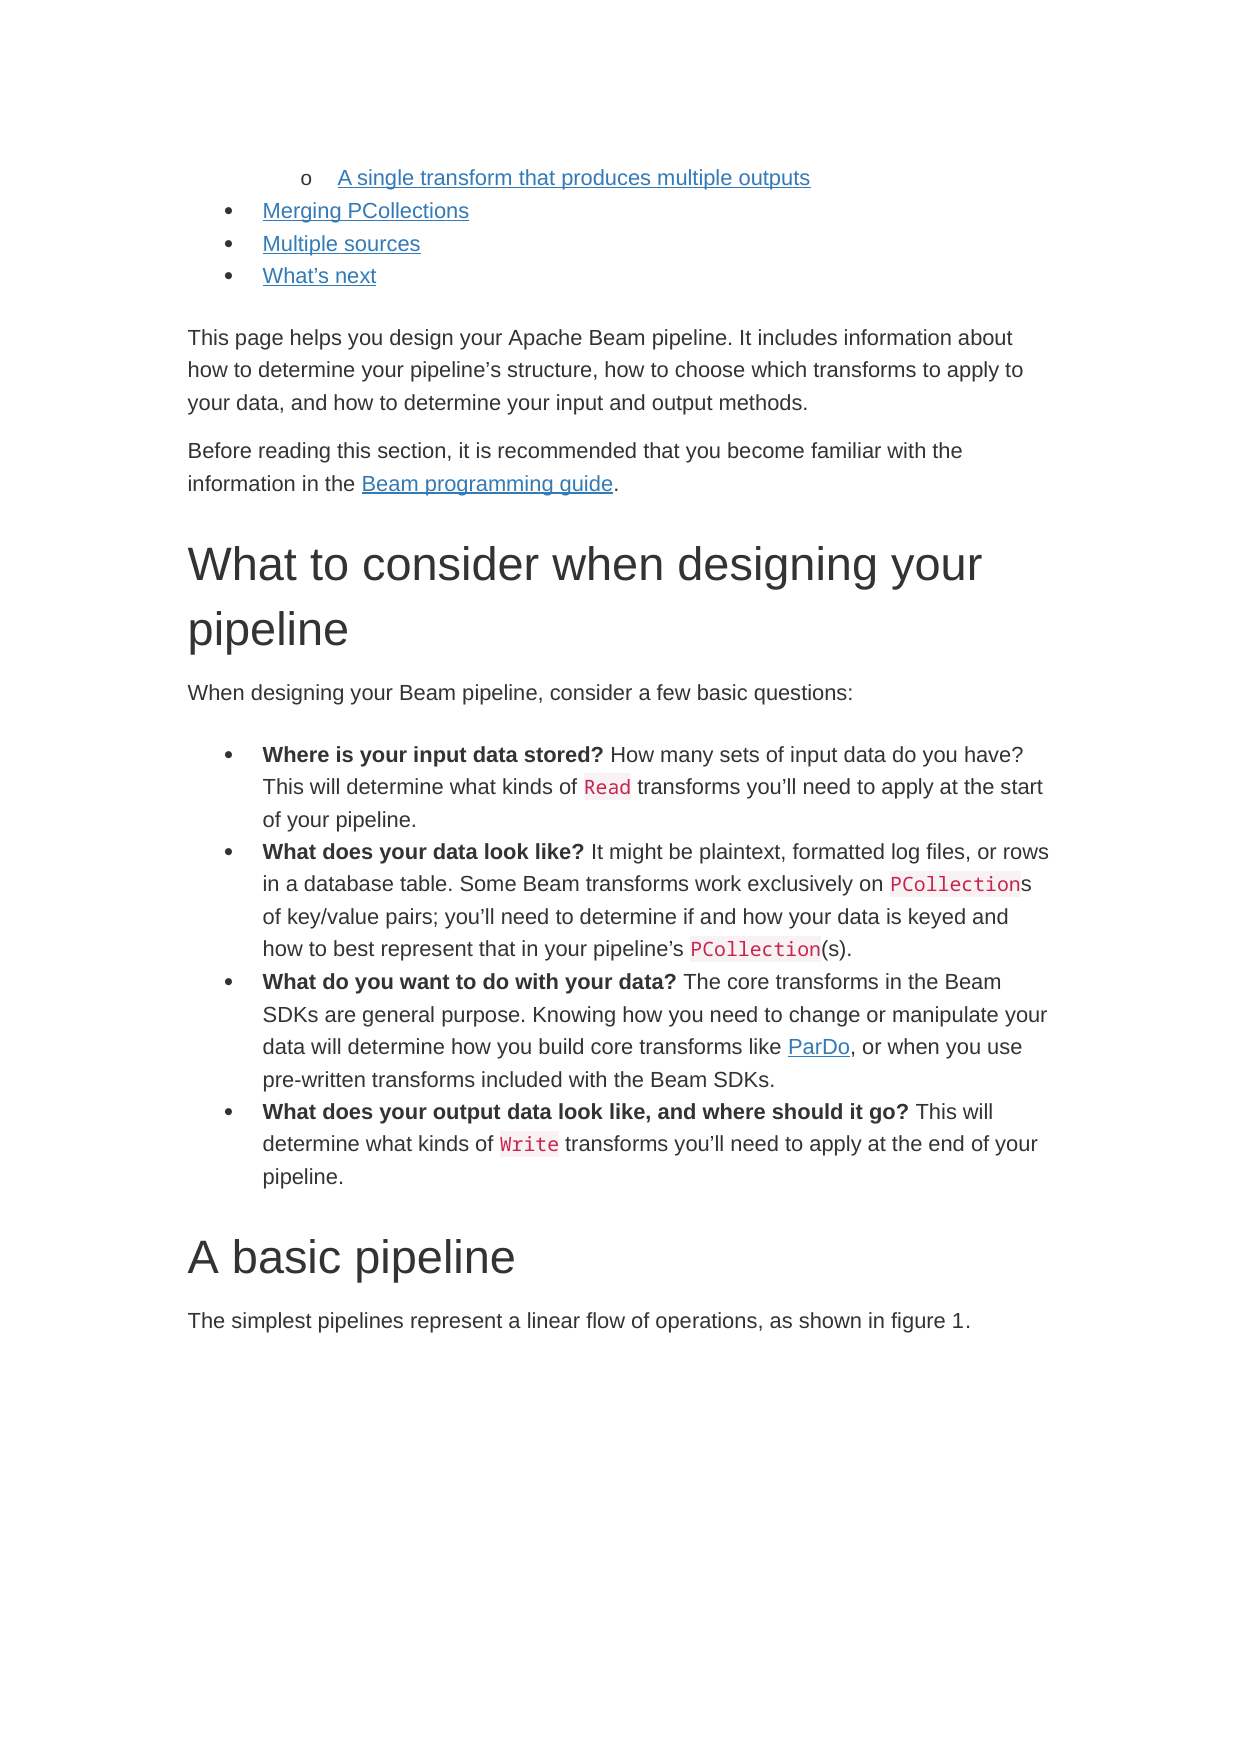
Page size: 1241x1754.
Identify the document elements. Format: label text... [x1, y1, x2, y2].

list A single transform that produces multiple outputs [300, 162, 1053, 194]
text Before reading this section, it is recommended that you become familiar with the information in the Beam programming guide. [187, 434, 1053, 499]
list Multiple sources [225, 227, 1053, 259]
text The simplest pipelines represent a linear flow of operations, as shown in figure 1. [187, 1305, 1053, 1337]
text This page helps you design your Apache Beam pipeline. It includes information about how to determine your pipeline’s structure, how to choose which transforms to apply to your data, and how to determine your input and output methods. [187, 321, 1053, 419]
list What does your data look like? It might be plaintext, formatted log files, or rows in a database table. Some Beam transforms work exclusively on PCollections of key/value pairs; you’ll need to determine if and how your data is keyed and how to best represent that in your pipeline’s PCollection(s). [225, 835, 1053, 965]
list What do you want to do with your data? The core transforms in the Beam SDKs are general purpose. Knowing how you need to change or manipulate your data will determine how you build core transforms like ParDo, or when you use pre-written transforms included with the Beam SDKs. [225, 965, 1053, 1095]
list Merging PCollections [225, 194, 1053, 227]
list What’s next [225, 259, 1053, 292]
text When designing your Beam pipeline, consider a few basic questions: [187, 676, 1053, 709]
subtitle What to consider when designing your pipeline [187, 531, 1053, 661]
list What does your output data look like, and where should it go? This will determine what kinds of Write transforms you’ll need to apply at the end of your pipeline. [225, 1095, 1053, 1193]
list Where is your input data stored? How many sets of input data do you have? This will determine what kinds of Read transforms you’ll need to apply at the start of your pipeline. [225, 738, 1053, 835]
subtitle A basic pipeline [187, 1224, 1053, 1289]
